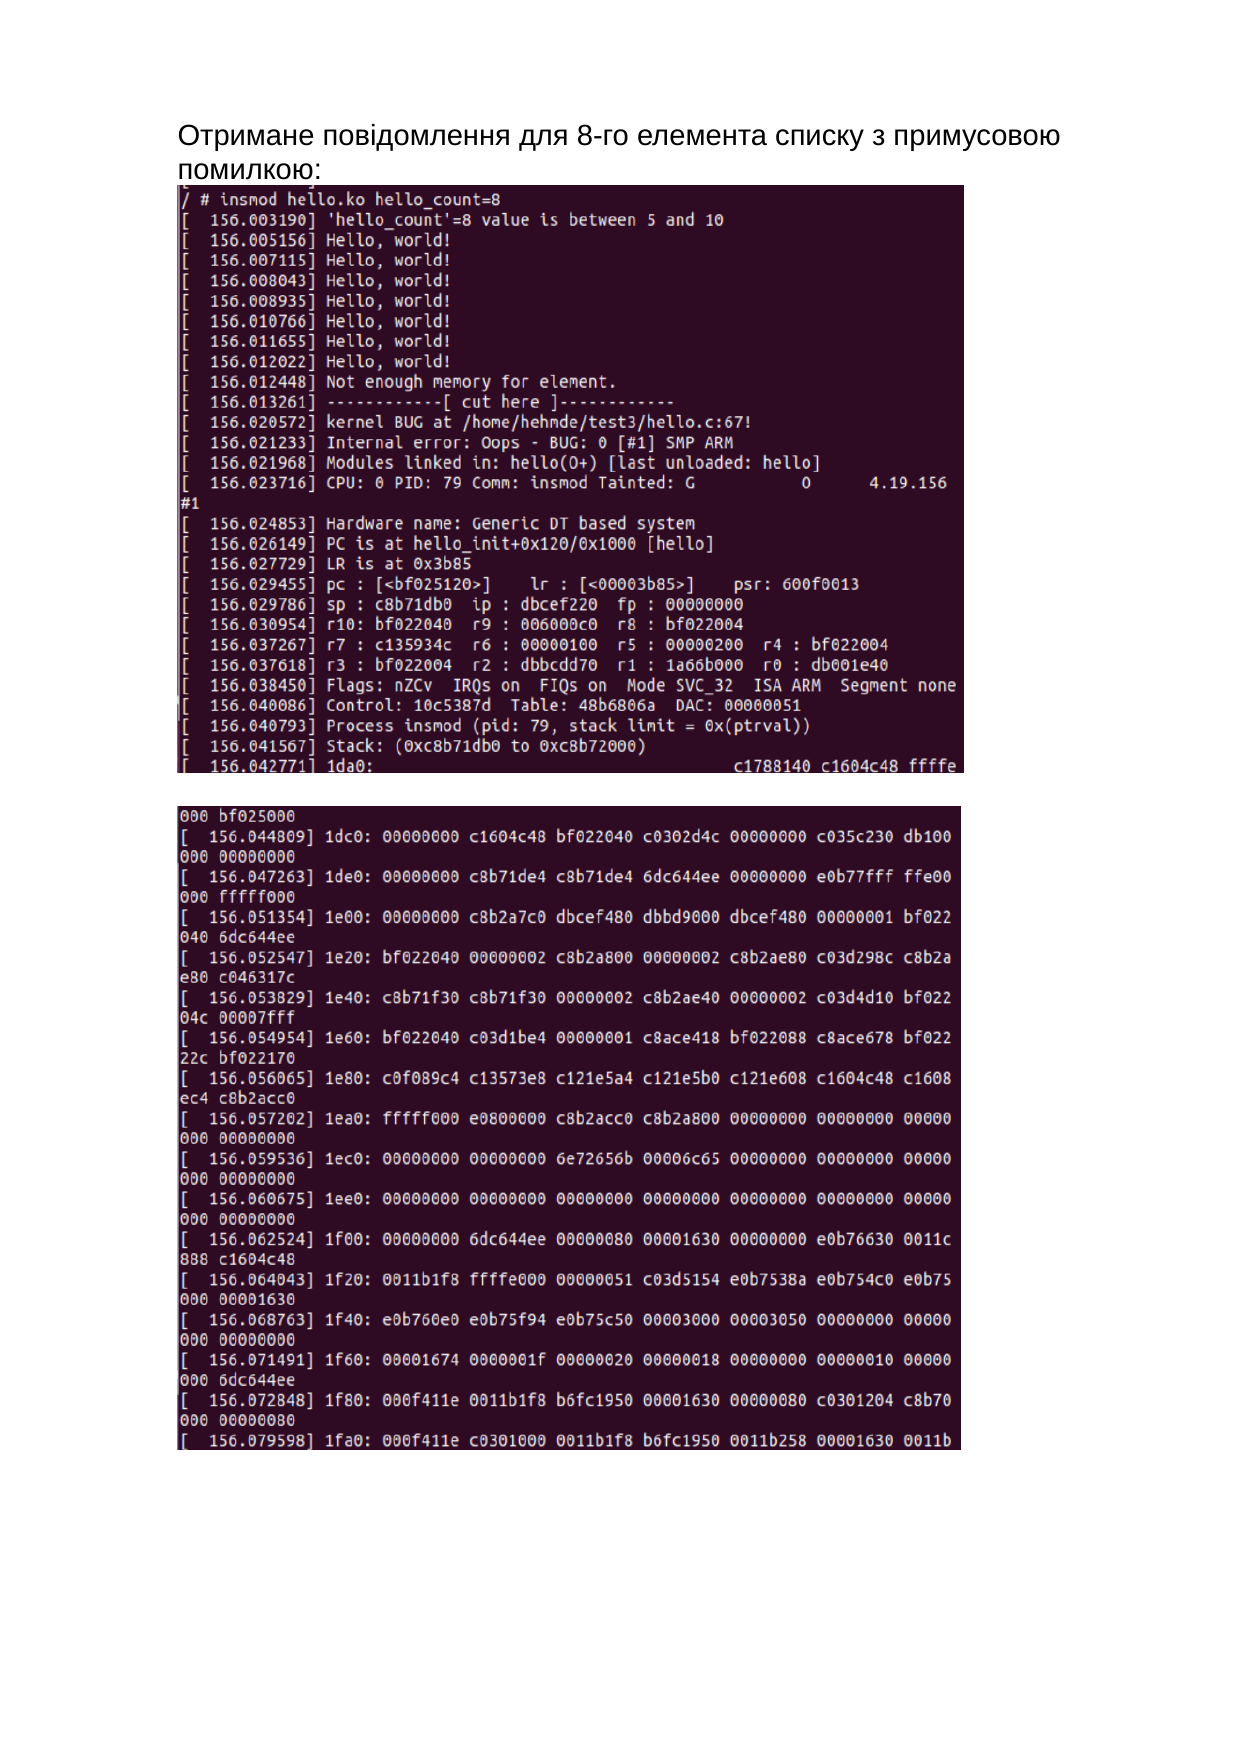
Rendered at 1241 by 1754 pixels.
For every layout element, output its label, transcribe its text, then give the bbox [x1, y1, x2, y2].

picture [177, 806, 961, 1450]
picture [177, 185, 964, 773]
text Отримане повідомлення для 8-го елемента списку з примусовою помилкою: [177, 118, 1152, 185]
